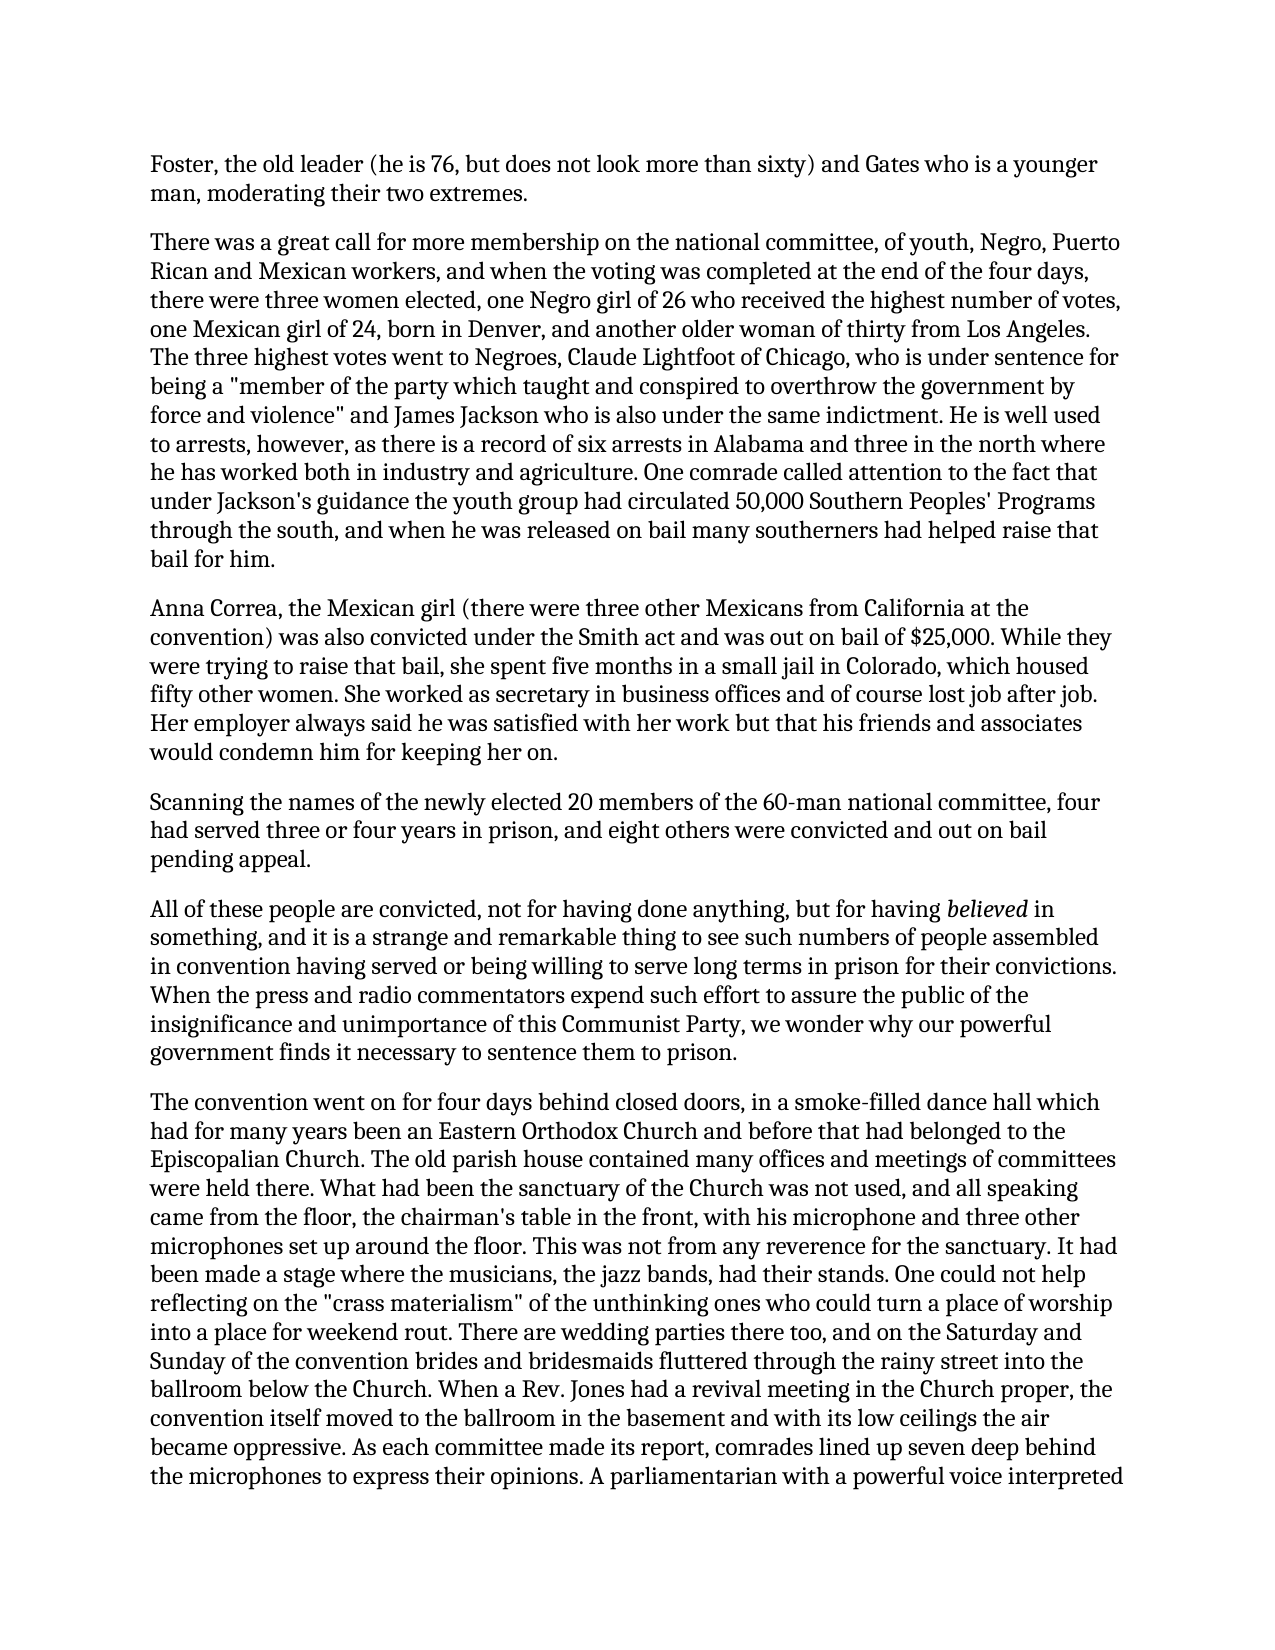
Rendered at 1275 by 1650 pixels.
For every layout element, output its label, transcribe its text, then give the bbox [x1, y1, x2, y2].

text Scanning the names of the newly elected 20 members of the 60-man national committee, four had served three or four years in prison, and eight others were convicted and out on bail pending appeal. [150, 787, 1125, 874]
text Anna Correa, the Mexican girl (there were three other Mexicans from California at the convention) was also convicted under the Smith act and was out on bail of $25,000. While they were trying to raise that bail, she spent five months in a small jail in Colorado, which housed fifty other women. She worked as secretary in business offices and of course lost job after job. Her employer always said he was satisfied with her work but that his friends and associates would condemn him for keeping her on. [150, 594, 1125, 767]
text All of these people are convicted, not for having done anything, but for having believed in something, and it is a strange and remarkable thing to see such numbers of people assembled in convention having served or being willing to serve long terms in prison for their convictions. When the press and radio commentators expend such effort to assure the public of the insignificance and unimportance of this Communist Party, we wonder why our powerful government finds it necessary to sentence them to prison. [150, 894, 1125, 1067]
text There was a great call for more membership on the national committee, of youth, Negro, Puerto Rican and Mexican workers, and when the voting was completed at the end of the four days, there were three women elected, one Negro girl of 26 who received the highest number of votes, one Mexican girl of 24, born in Denver, and another older woman of thirty from Los Angeles. The three highest votes went to Negroes, Claude Lightfoot of Chicago, who is under sentence for being a "member of the party which taught and conspired to overthrow the government by force and violence" and James Jackson who is also under the same indictment. He is well used to arrests, however, as there is a record of six arrests in Alabama and three in the north where he has worked both in industry and agriculture. One comrade called attention to the fact that under Jackson's guidance the youth group had circulated 50,000 Southern Peoples' Programs through the south, and when he was released on bail many southerners had helped raise that bail for him. [150, 228, 1125, 573]
